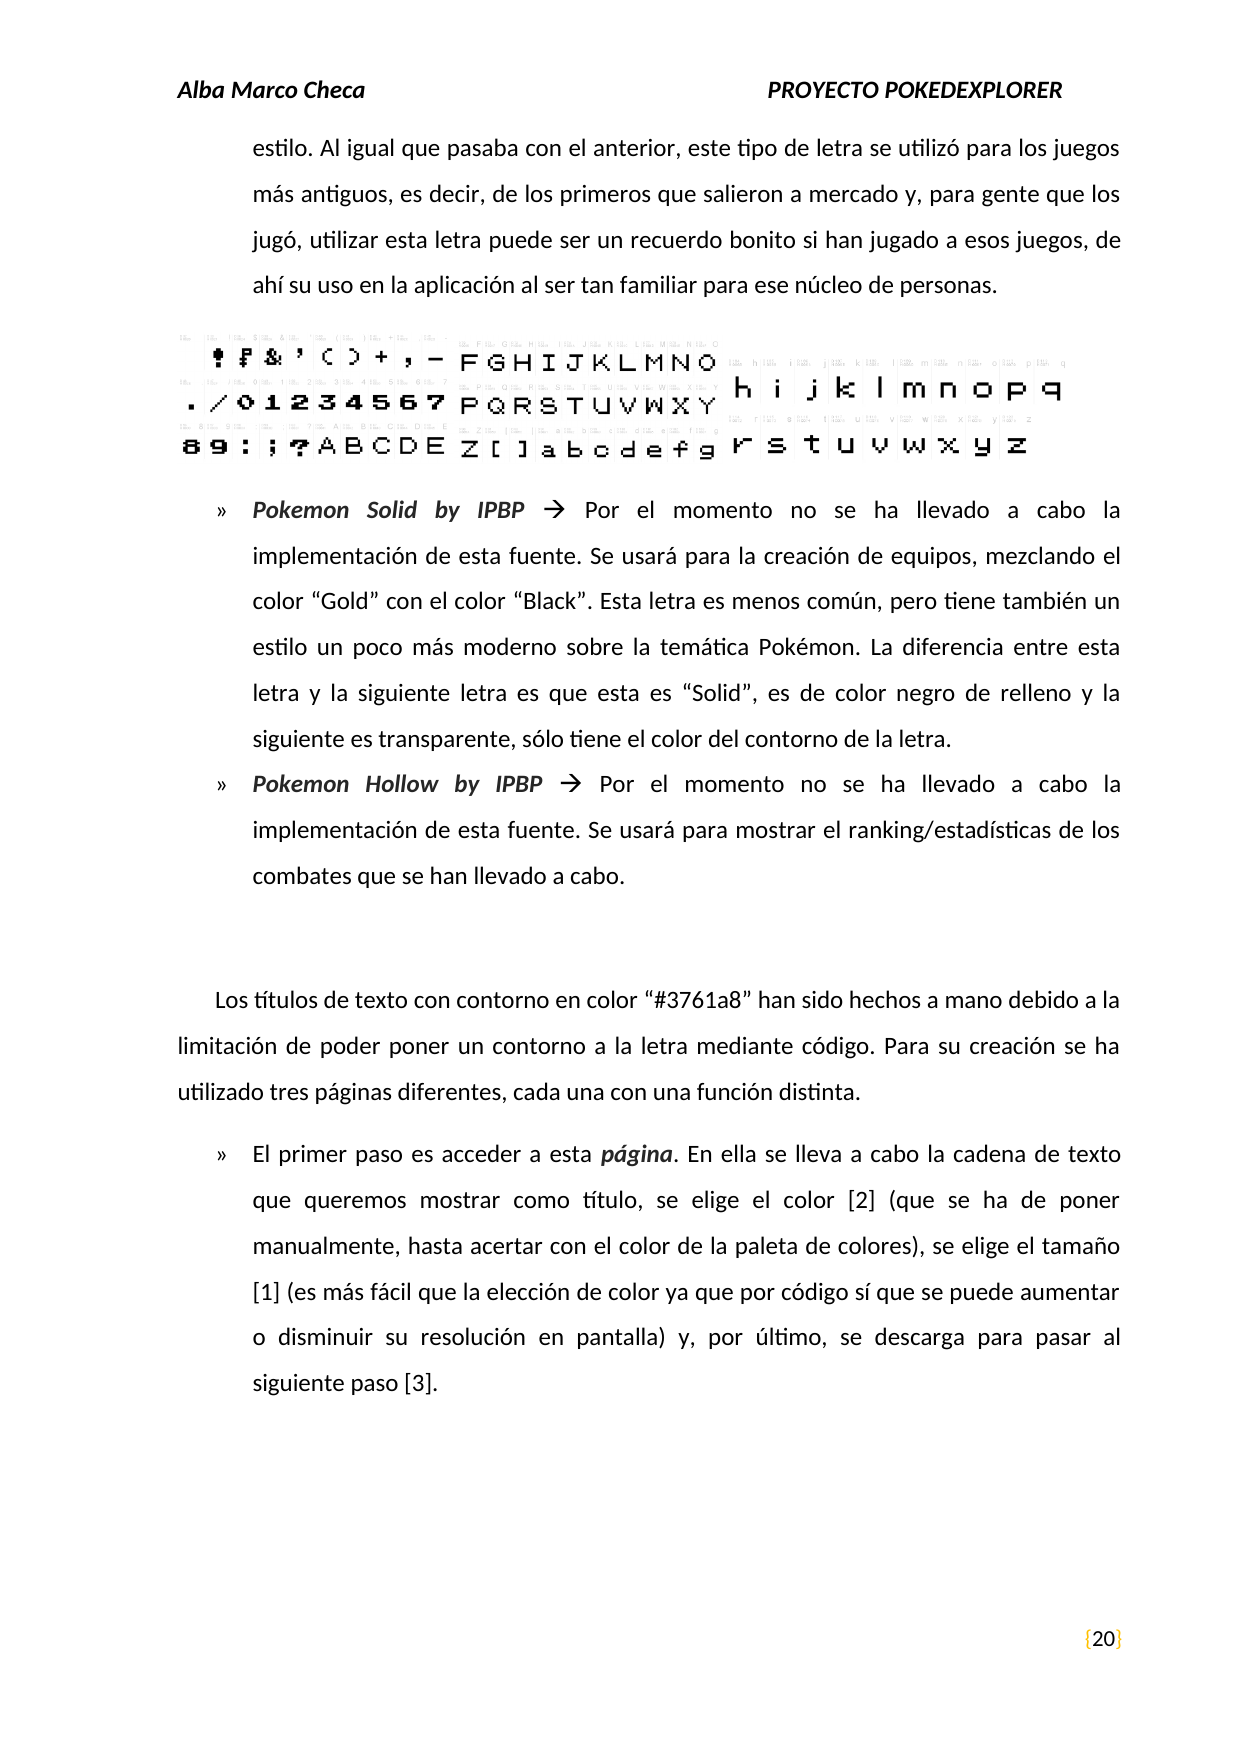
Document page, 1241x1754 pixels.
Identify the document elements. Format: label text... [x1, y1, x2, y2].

text Los títulos de texto con contorno en color “#3761a8” han sido hechos a mano debido a la limitación de poder poner un contorno a la letra mediante código. Para su creación se ha utilizado tres páginas diferentes, cada una con una función distinta. [177, 985, 1122, 1107]
picture [177, 332, 1072, 464]
list Pokemon Hollow by IPBP Por el momento no se ha llevado a cabo la implementación de esta fuente. Se usará para mostrar el ranking/estadísticas de los combates que se han llevado a cabo. [215, 768, 1122, 890]
list El primer paso es acceder a esta página. En ella se lleva a cabo la cadena de texto que queremos mostrar como título, se elige el color [2] (que se ha de poner manualmente, hasta acertar con el color de la paleta de colores), se elige el tamaño [1] (es más fácil que la elección de color ya que por código sí que se puede aumentar o disminuir su resolución en pantalla) y, por último, se descarga para pasar al siguiente paso [3]. [215, 1138, 1122, 1398]
list Pokemon Solid by IPBP Por el momento no se ha llevado a cabo la implementación de esta fuente. Se usará para la creación de equipos, mezclando el color “Gold” con el color “Black”. Esta letra es menos común, pero tiene también un estilo un poco más moderno sobre la temática Pokémon. La diferencia entre esta letra y la siguiente letra es que esta es “Solid”, es de color negro de relleno y la siguiente es transparente, sólo tiene el color del contorno de la letra. [215, 494, 1122, 753]
